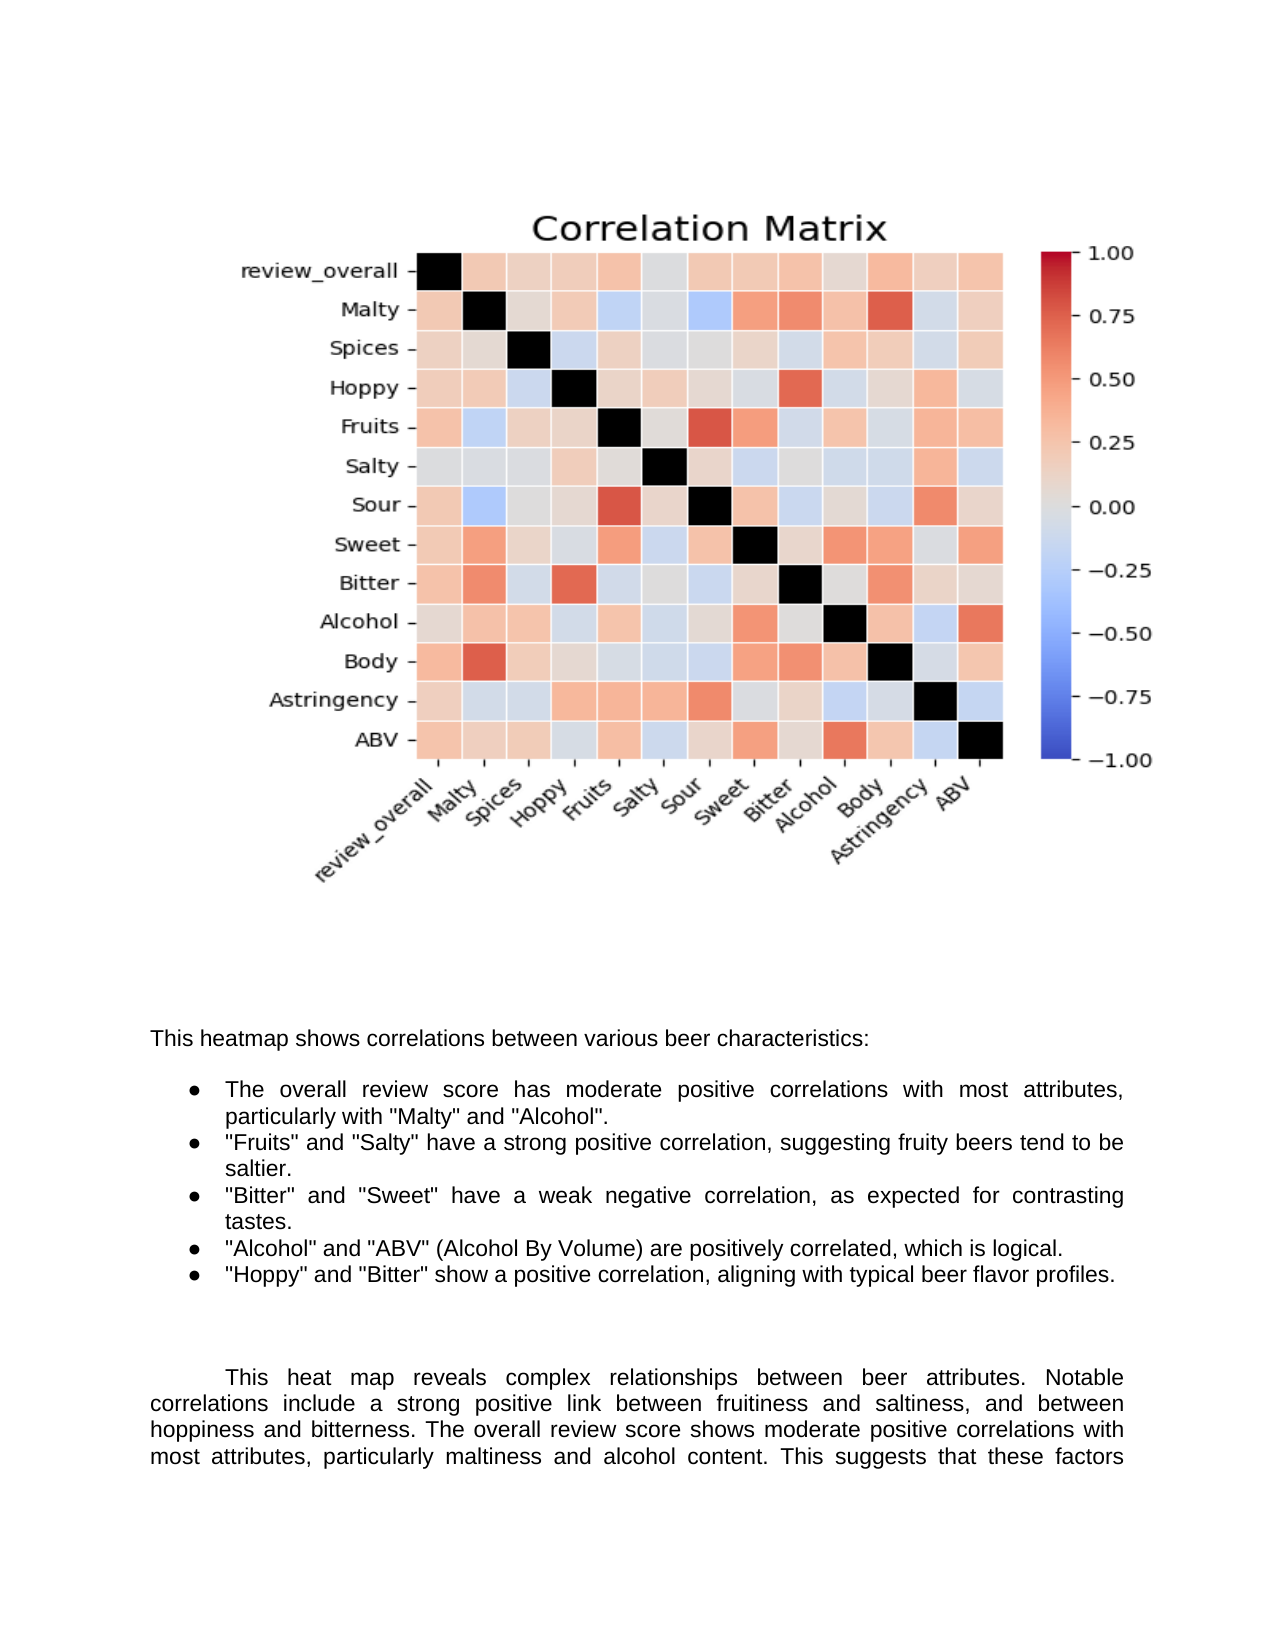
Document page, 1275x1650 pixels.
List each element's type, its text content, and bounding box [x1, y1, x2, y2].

list "Alcohol" and "ABV" (Alcohol By Volume) are positively correlated, which is logical. [187, 1234, 1125, 1261]
list "Fruits" and "Salty" have a strong positive correlation, suggesting fruity beers tend to be saltier. [187, 1129, 1125, 1182]
list "Bitter" and "Sweet" have a weak negative correlation, as expected for contrasting tastes. [187, 1182, 1125, 1234]
text This heatmap shows correlations between various beer characteristics: [150, 1025, 1125, 1051]
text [150, 1363, 1125, 1469]
picture [225, 201, 1170, 898]
list "Hoppy" and "Bitter" show a positive correlation, aligning with typical beer flavor profiles. [187, 1261, 1125, 1287]
list The overall review score has moderate positive correlations with most attributes, particularly with "Malty" and "Alcohol". [187, 1076, 1125, 1129]
